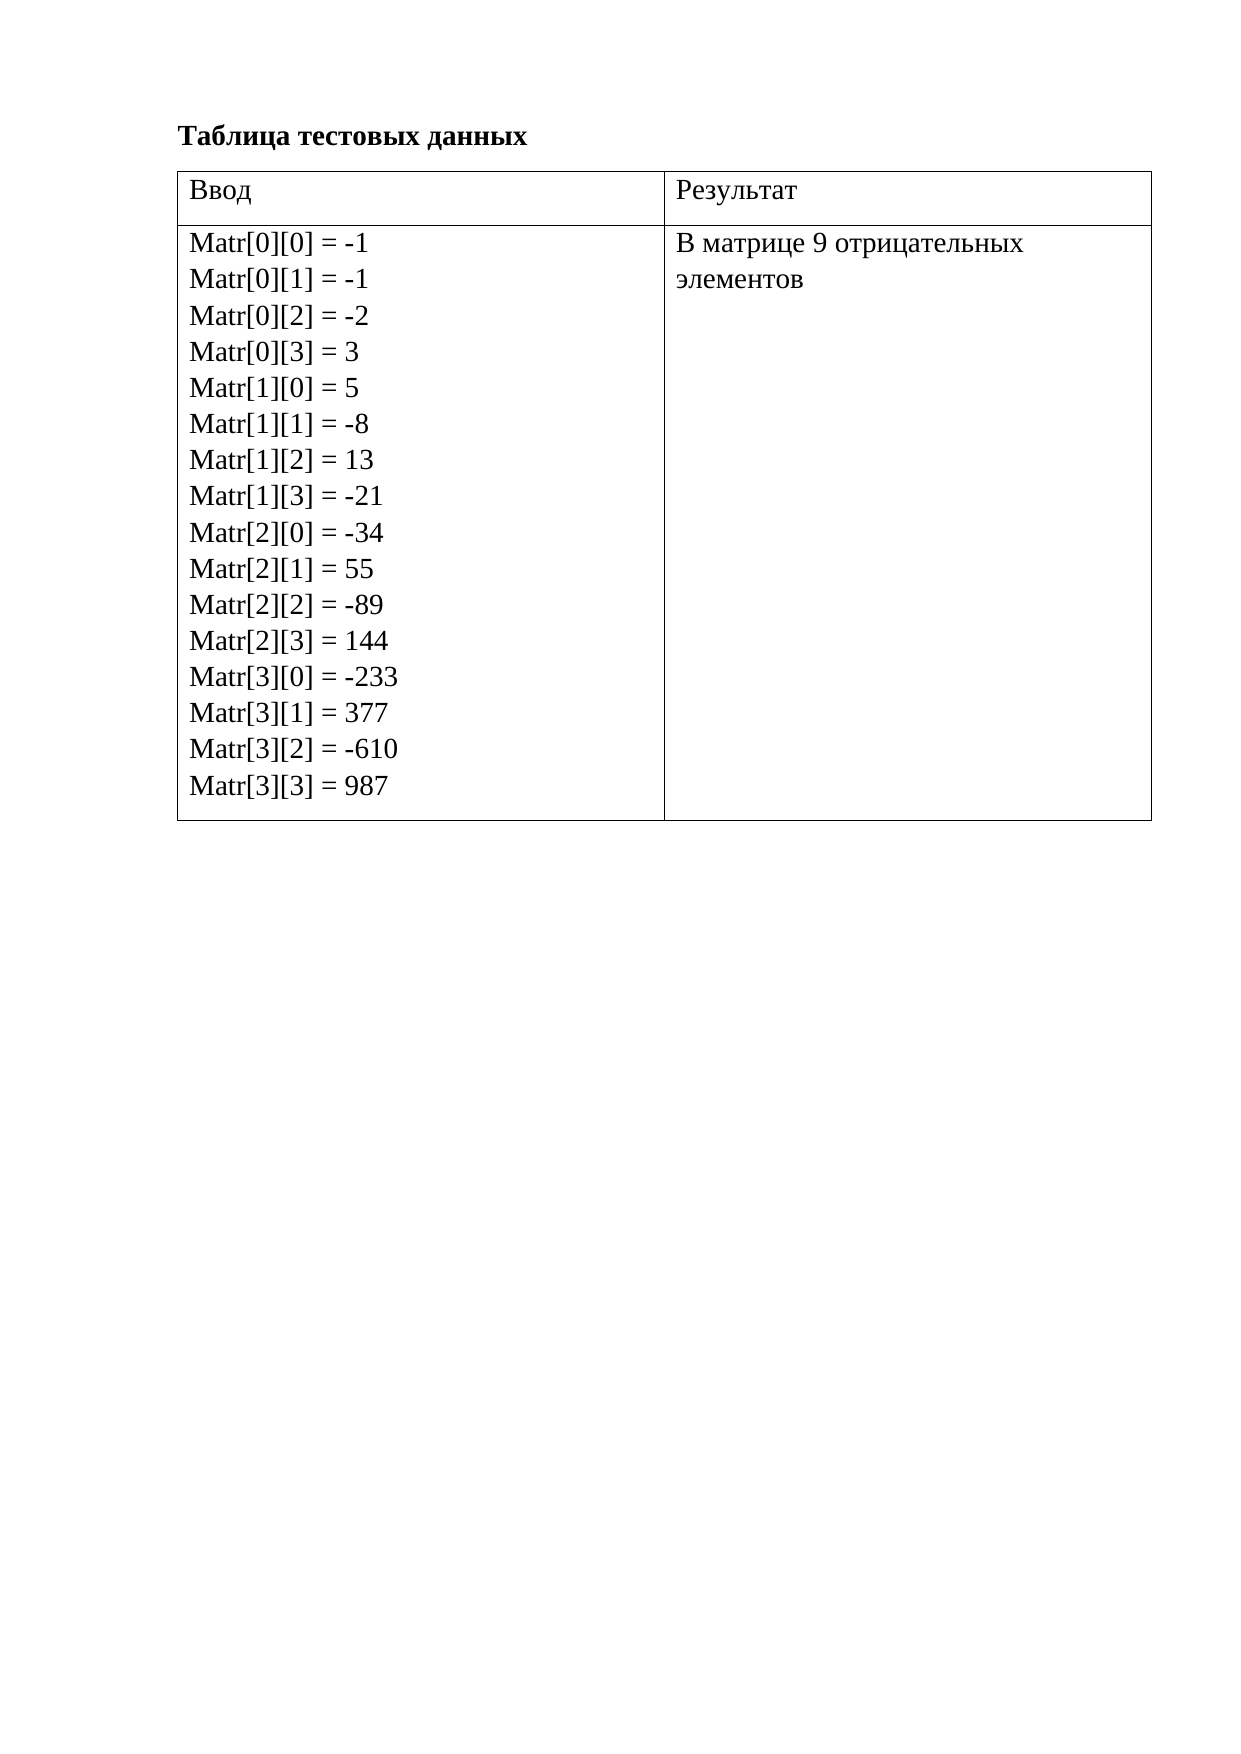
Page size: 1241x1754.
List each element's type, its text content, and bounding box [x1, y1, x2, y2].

table_header Результат [665, 172, 1151, 224]
table_header Ввод [178, 172, 664, 224]
table_cell Matr[0][0] = -1 Matr[0][1] = -1 Matr[0][2] = -2 Matr[0][3] = 3 Matr[1][0] = 5 Matr[1][1] = -8 Matr[1][2] = 13 Matr[1][3] = -21 Matr[2][0] = -34 Matr[2][1] = 55 Matr[2][2] = -89 Matr[2][3] = 144 Matr[3][0] = -233 Matr[3][1] = 377 Matr[3][2] = -610 Matr[3][3] = 987 [178, 226, 664, 820]
text Таблица тестовых данных [177, 118, 1152, 152]
table_cell В матрице 9 отрицательных элементов [665, 226, 1151, 820]
